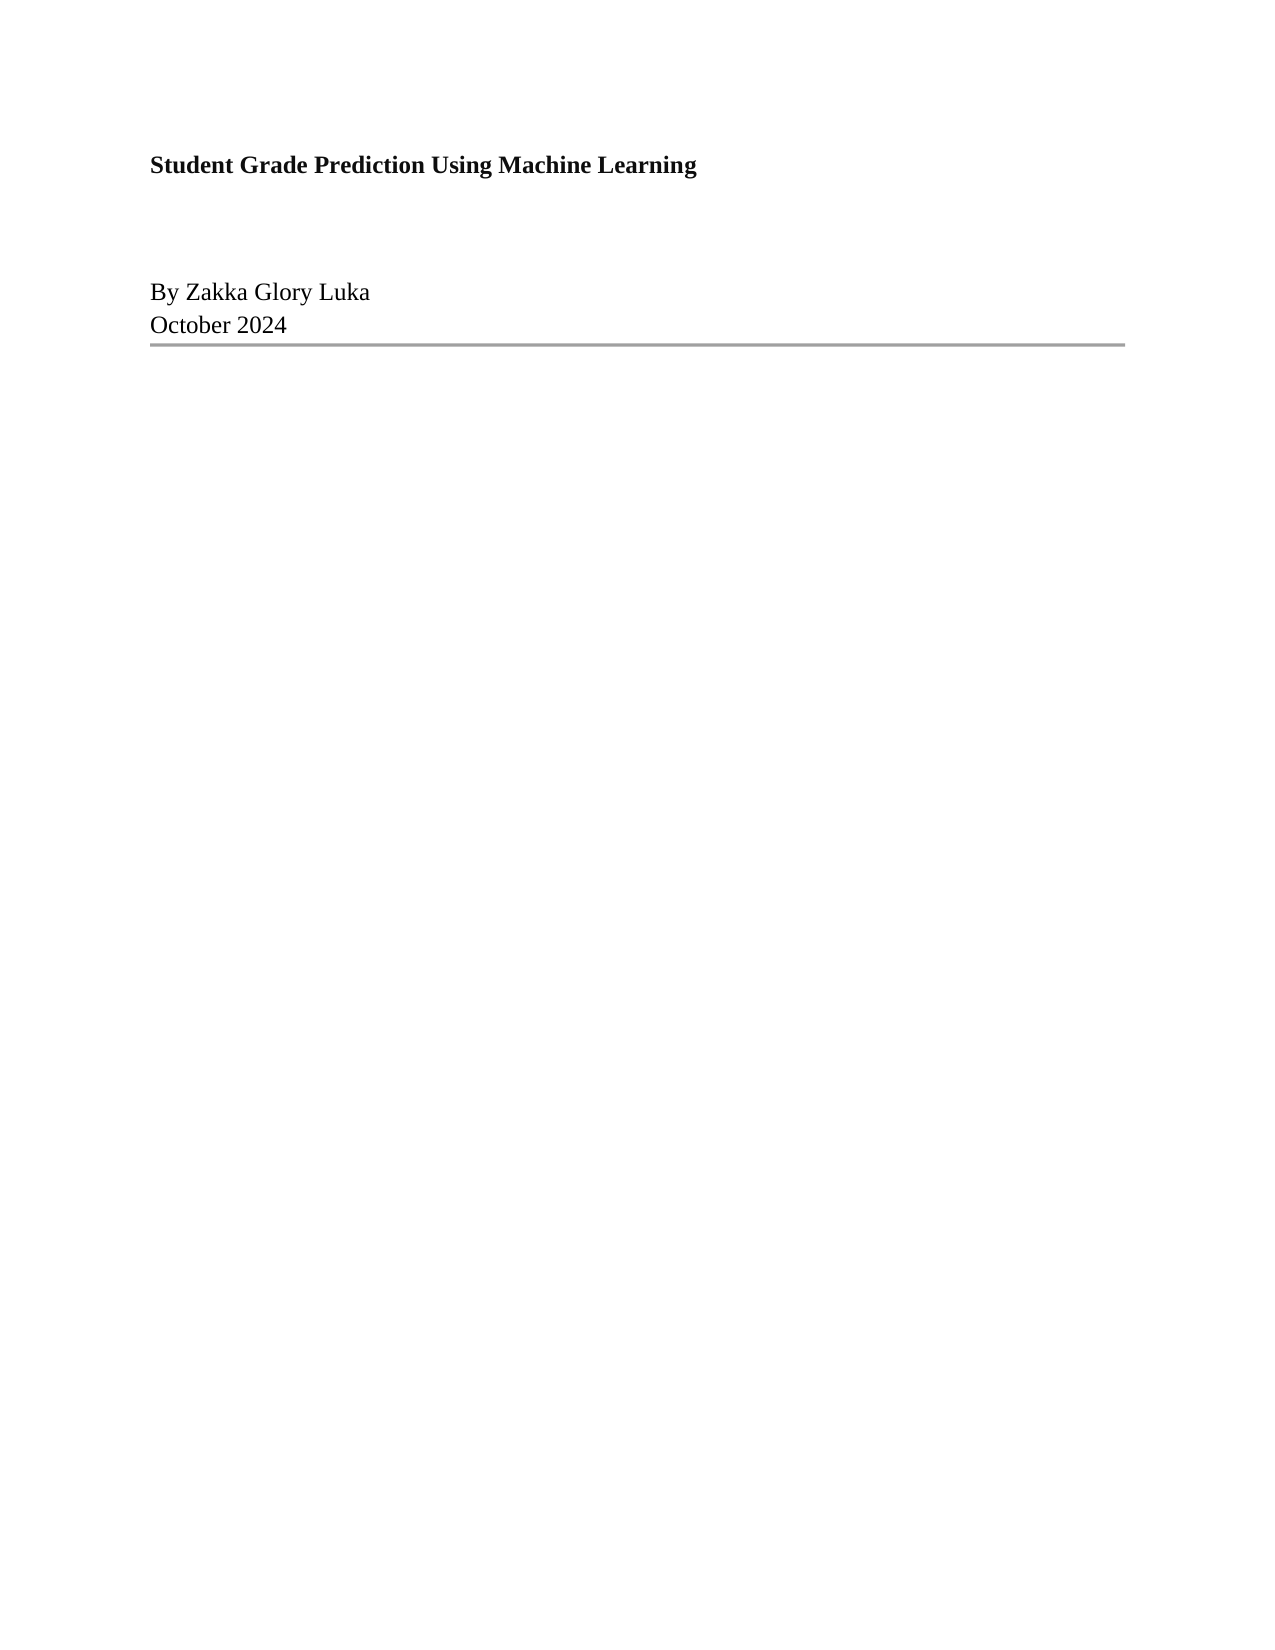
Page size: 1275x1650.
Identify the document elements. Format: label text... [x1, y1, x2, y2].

text By Zakka Glory Luka [150, 277, 1125, 306]
subtitle Student Grade Prediction Using Machine Learning [150, 150, 1125, 179]
text October 2024 [150, 310, 1125, 339]
